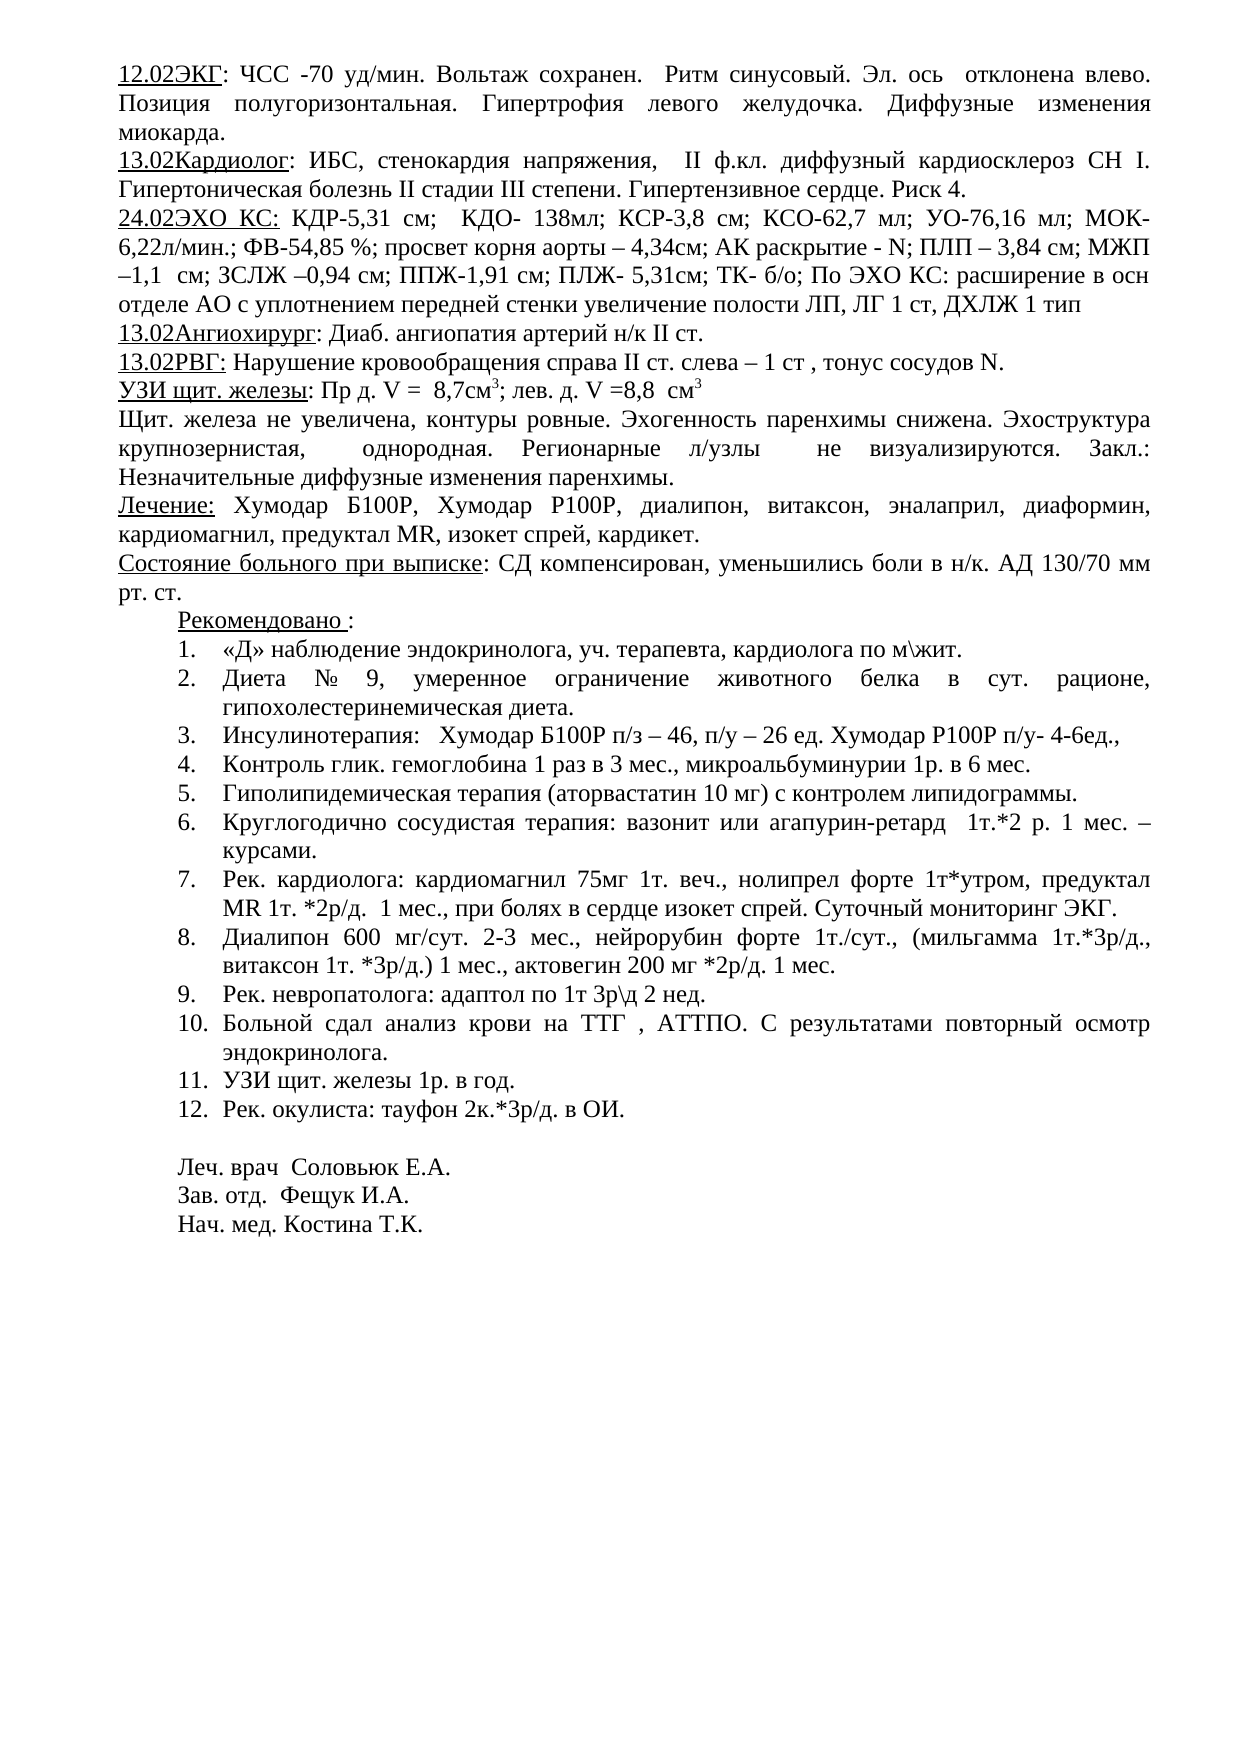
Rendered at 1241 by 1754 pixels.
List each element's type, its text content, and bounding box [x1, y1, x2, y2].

list Гиполипидемическая терапия (аторвастатин 10 мг) с контролем липидограммы. [177, 778, 1152, 807]
text 24.02ЭХО КС: КДР-5,31 см; КДО- 138мл; КСР-3,8 см; КСО-62,7 мл; УО-76,16 мл; МОК- 6,22л/мин.; ФВ-54,85 %; просвет корня аорты – 4,34см; АК раскрытие - N; ПЛП – 3,84 см; МЖП –1,1 см; ЗСЛЖ –0,94 см; ППЖ-1,91 см; ПЛЖ- 5,31см; ТК- б/о; По ЭХО КС: расширение в осн отделе АО с уплотнением передней стенки увеличение полости ЛП, ЛГ 1 ст, ДХЛЖ 1 тип [118, 203, 1152, 318]
text 13.02РВГ: Нарушение кровообращения справа II ст. слева – 1 ст , тонус сосудов N. [118, 347, 1152, 375]
list Круглогодично сосудистая терапия: вазонит или агапурин-ретард 1т.*2 р. 1 мес. – курсами. [177, 807, 1152, 864]
text Состояние больного при выписке: СД компенсирован, уменьшились боли в н/к. АД 130/70 мм рт. ст. [118, 548, 1152, 605]
list Рек. окулиста: тауфон 2к.*3р/д. в ОИ. [177, 1094, 1152, 1123]
list Диета № 9, умеренное ограничение животного белка в сут. рационе, гипохолестеринемическая диета. [177, 663, 1152, 720]
list Рек. невропатолога: адаптол по 1т 3р\д 2 нед. [177, 979, 1152, 1008]
text 12.02ЭКГ: ЧСС -70 уд/мин. Вольтаж сохранен. Ритм синусовый. Эл. ось отклонена влево. Позиция полугоризонтальная. Гипертрофия левого желудочка. Диффузные изменения миокарда. [118, 59, 1152, 145]
text Рекомендовано : [177, 605, 1152, 634]
text УЗИ щит. железы: Пр д. V = 8,7см3; лев. д. V =8,8 см3 [118, 375, 1152, 404]
subtitle Леч. врач Соловьюк Е.А. [177, 1152, 1152, 1180]
list Рек. кардиолога: кардиомагнил 75мг 1т. веч., нолипрел форте 1т*утром, предуктал МR 1т. *2р/д. 1 мес., при болях в сердце изокет спрей. Суточный мониторинг ЭКГ. [177, 864, 1152, 922]
text Нач. мед. Костина Т.К. [177, 1209, 1152, 1238]
text Лечение: Хумодар Б100Р, Хумодар Р100Р, диалипон, витаксон, эналаприл, диаформин, кардиомагнил, предуктал MR, изокет спрей, кардикет. [118, 490, 1152, 548]
list Инсулинотерапия: Хумодар Б100Р п/з – 46, п/у – 26 ед. Хумодар Р100Р п/у- 4-6ед., [177, 720, 1152, 749]
text Зав. отд. Фещук И.А. [177, 1180, 1152, 1209]
list Больной сдал анализ крови на ТТГ , АТТПО. С результатами повторный осмотр эндокринолога. [177, 1008, 1152, 1065]
list Диалипон 600 мг/сут. 2-3 мес., нейрорубин форте 1т./сут., (мильгамма 1т.*3р/д., витаксон 1т. *3р/д.) 1 мес., актовегин 200 мг *2р/д. 1 мес. [177, 922, 1152, 979]
list «Д» наблюдение эндокринолога, уч. терапевта, кардиолога по м\жит. [177, 634, 1152, 663]
list УЗИ щит. железы 1р. в год. [177, 1065, 1152, 1094]
text 13.02Кардиолог: ИБС, стенокардия напряжения, II ф.кл. диффузный кардиосклероз СН I. Гипертоническая болезнь II стадии III степени. Гипертензивное сердце. Риск 4. [118, 145, 1152, 203]
text 13.02Ангиохирург: Диаб. ангиопатия артерий н/к II ст. [118, 318, 1152, 347]
text Щит. железа не увеличена, контуры ровные. Эхогенность паренхимы снижена. Эхоструктура крупнозернистая, однородная. Регионарные л/узлы не визуализируются. Закл.: Незначительные диффузные изменения паренхимы. [118, 404, 1152, 490]
list Контроль глик. гемоглобина 1 раз в 3 мес., микроальбуминурии 1р. в 6 мес. [177, 749, 1152, 778]
